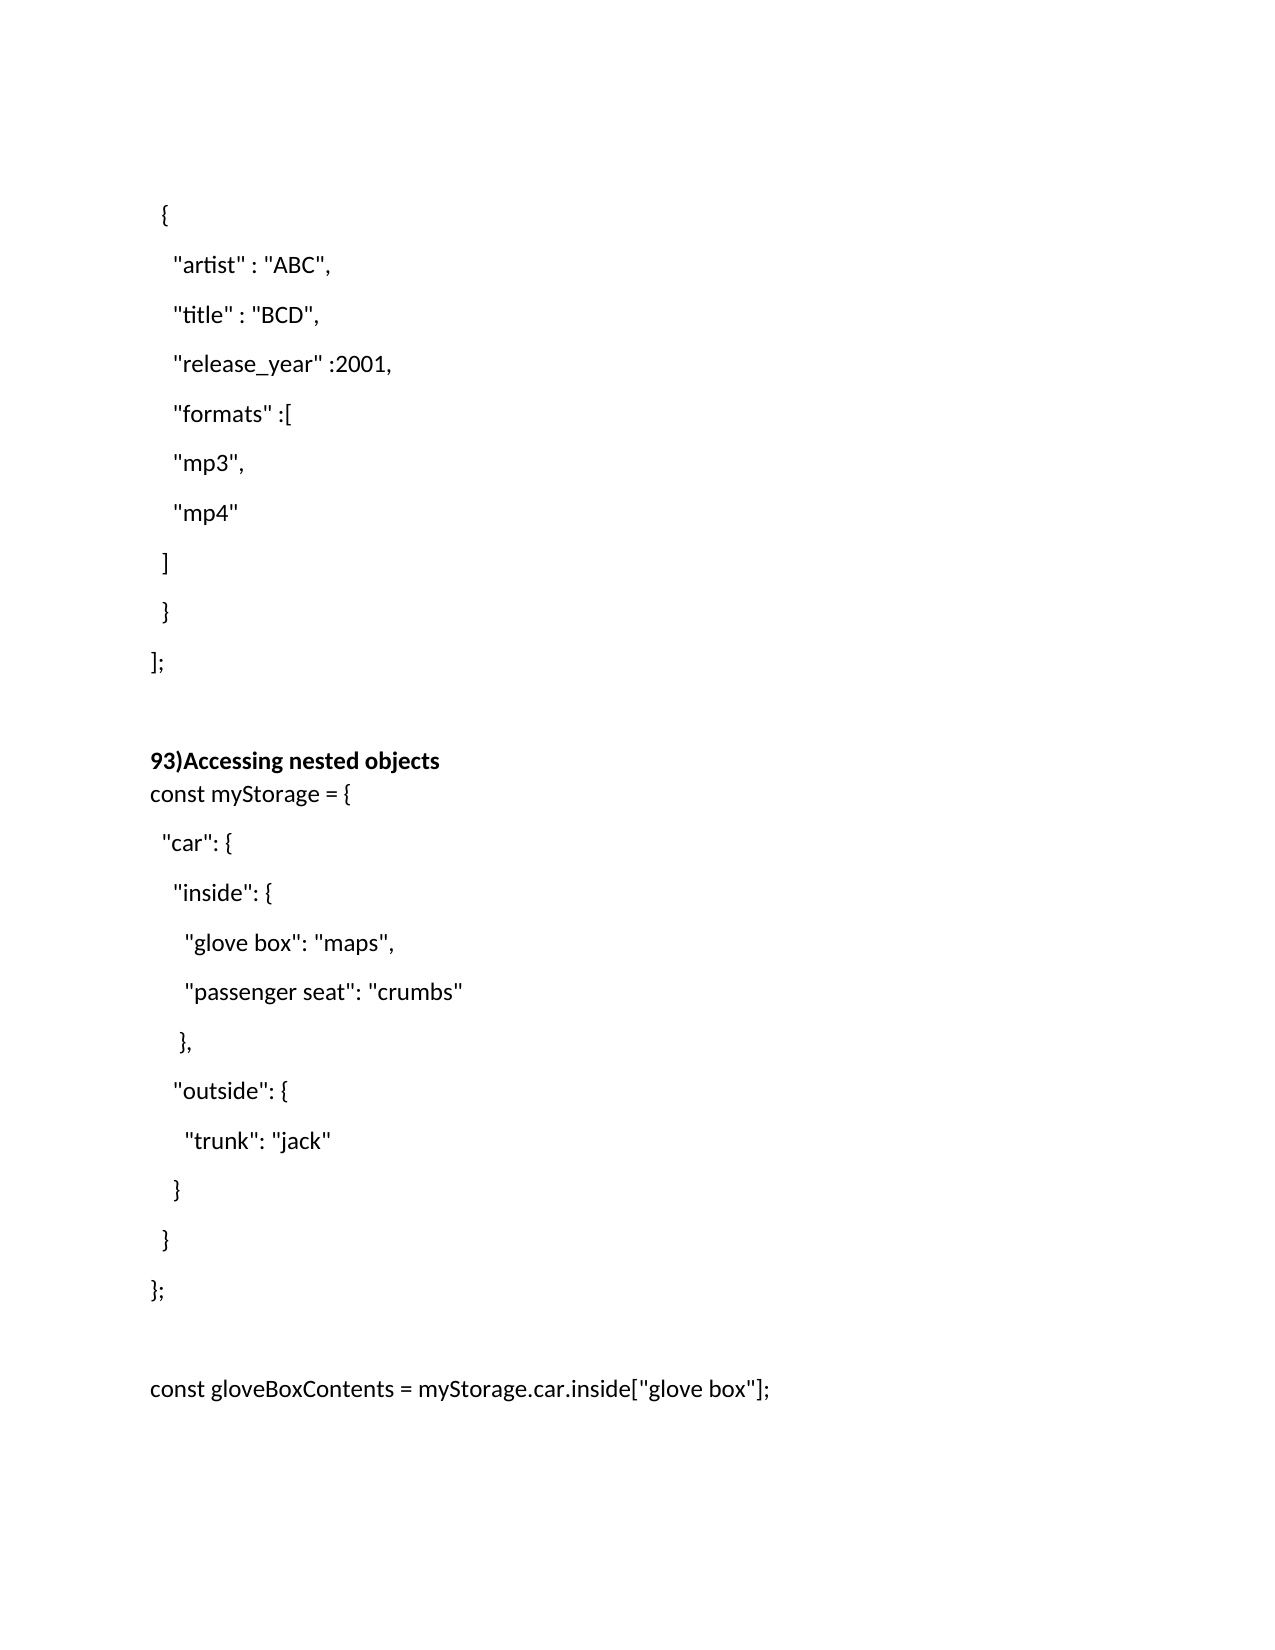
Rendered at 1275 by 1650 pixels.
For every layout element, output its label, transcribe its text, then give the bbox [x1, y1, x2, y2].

text "passenger seat": "crumbs" [150, 976, 1125, 1007]
text "mp4" [150, 497, 1125, 528]
text "inside": { [150, 877, 1125, 908]
text }, [150, 1026, 1125, 1056]
text { [150, 199, 1125, 230]
text "release_year" :2001, [150, 348, 1125, 379]
text "trunk": "jack" [150, 1125, 1125, 1156]
text } [150, 1224, 1125, 1255]
text ] [150, 547, 1125, 577]
text "glove box": "maps", [150, 927, 1125, 957]
text "car": { [150, 827, 1125, 858]
text const gloveBoxContents = myStorage.car.inside["glove box"]; [150, 1373, 1125, 1403]
text "artist" : "ABC", [150, 249, 1125, 280]
text ]; [150, 646, 1125, 676]
text } [150, 596, 1125, 627]
text 93)Accessing nested objects const myStorage = { [150, 745, 1125, 808]
text }; [150, 1274, 1125, 1304]
text "formats" :[ [150, 398, 1125, 428]
text "outside": { [150, 1075, 1125, 1106]
text "title" : "BCD", [150, 299, 1125, 329]
text } [150, 1174, 1125, 1205]
text "mp3", [150, 447, 1125, 478]
